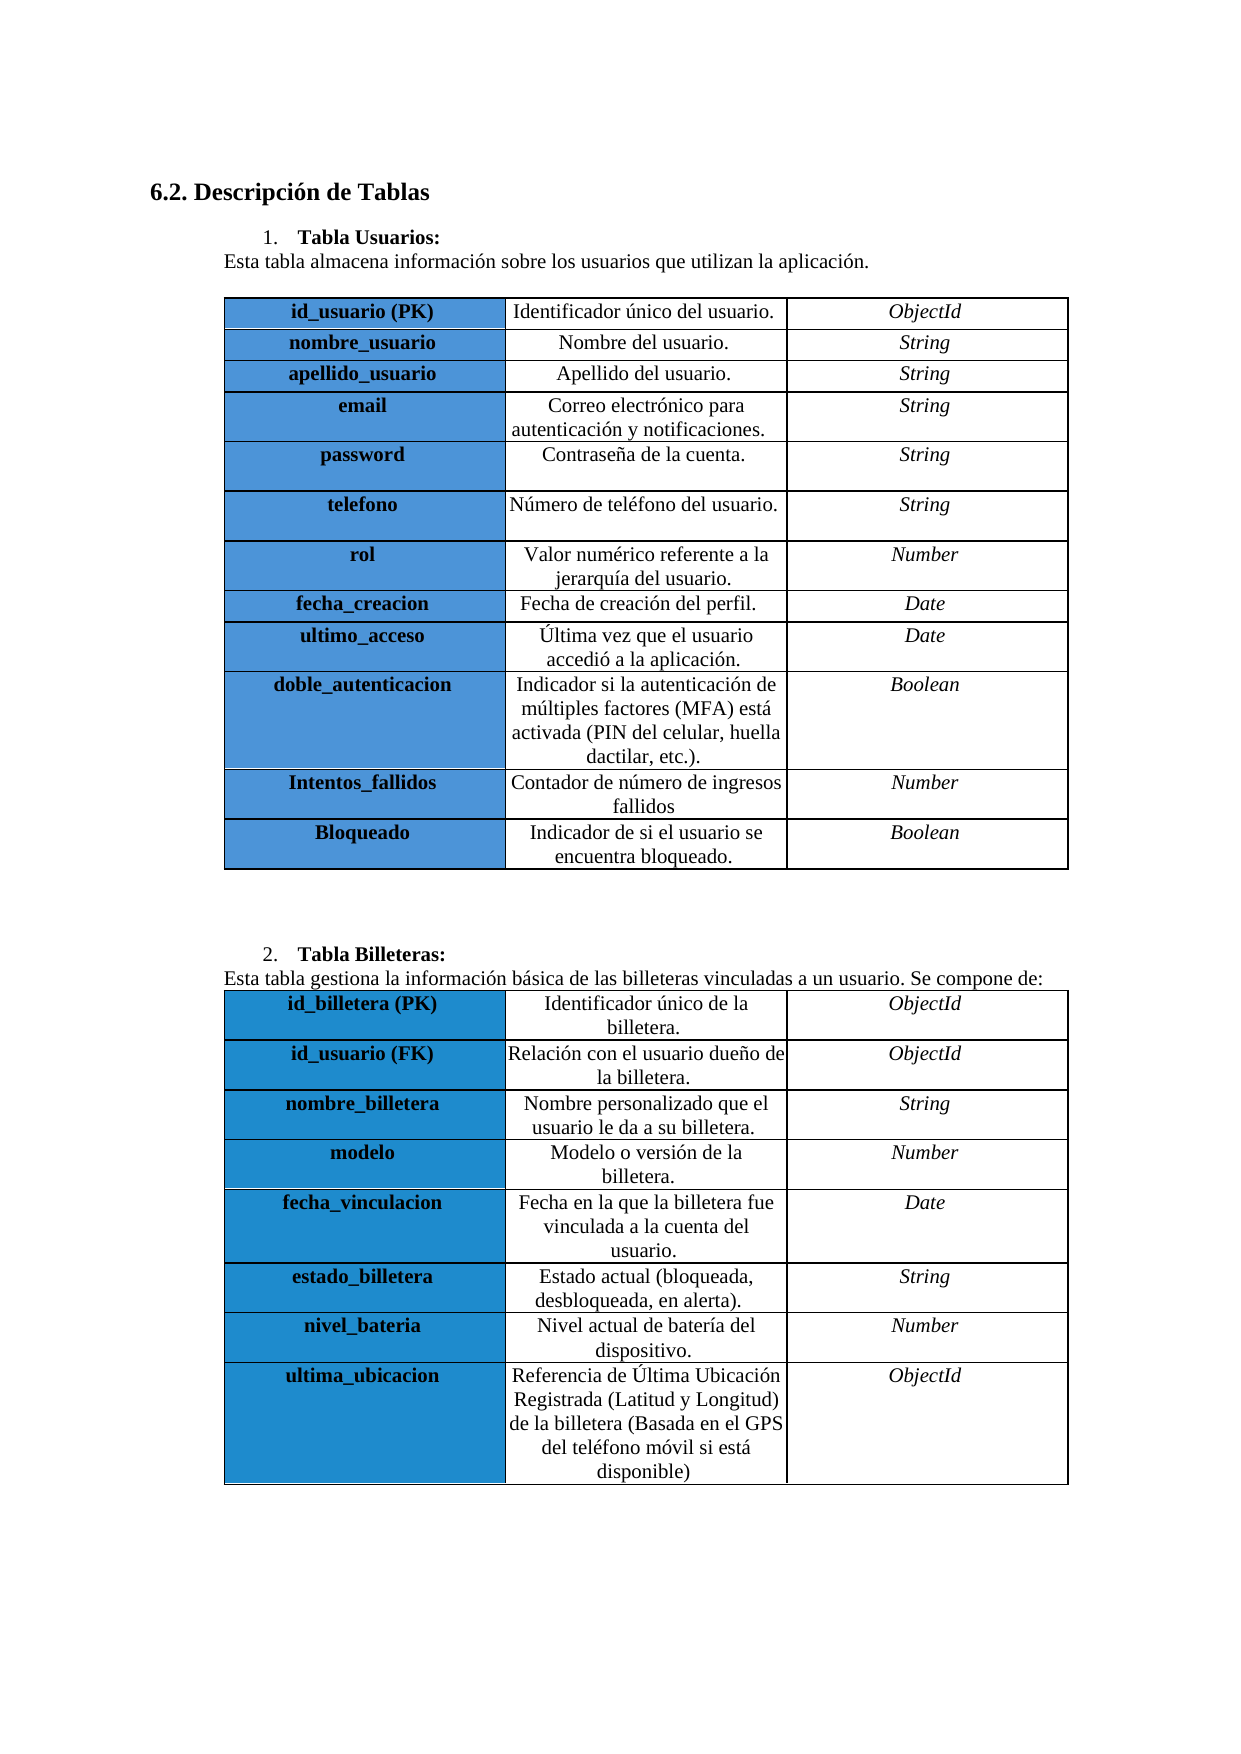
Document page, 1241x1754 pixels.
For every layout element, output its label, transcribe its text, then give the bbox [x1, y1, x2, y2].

table_cell Number [788, 542, 1067, 590]
table_cell Number [788, 1313, 1067, 1362]
table_cell Indicador de si el usuario se encuentra bloqueado. [506, 820, 786, 868]
table_cell String [788, 442, 1067, 490]
table_cell nombre_billetera [225, 1091, 505, 1139]
table_cell ultima_ubicacion [225, 1363, 505, 1483]
table_cell Nivel actual de batería del dispositivo. [506, 1313, 786, 1362]
table_cell id_usuario (FK) [225, 1041, 505, 1089]
table_cell modelo [225, 1140, 505, 1188]
table_cell Estado actual (bloqueada, desbloqueada, en alerta). [506, 1264, 786, 1312]
list Tabla Usuarios: [262, 225, 1090, 249]
table_cell Boolean [788, 820, 1067, 868]
table_header id_billetera (PK) [225, 991, 505, 1039]
table_cell Nombre del usuario. [506, 330, 786, 360]
table_cell rol [225, 542, 505, 590]
text 6.2. Descripción de Tablas [150, 177, 1090, 206]
table_header ObjectId [788, 299, 1067, 328]
table_cell Date [788, 623, 1067, 671]
table_cell Relación con el usuario dueño de la billetera. [506, 1041, 786, 1089]
table_cell Boolean [788, 672, 1067, 768]
table_cell Correo electrónico para autenticación y notificaciones. [506, 393, 786, 441]
table_cell Number [788, 770, 1067, 818]
table_cell Bloqueado [225, 820, 505, 868]
list Tabla Billeteras: [262, 942, 1090, 966]
table_header Identificador único de la billetera. [506, 991, 786, 1039]
table_cell String [788, 361, 1067, 391]
table_cell String [788, 1091, 1067, 1139]
table_cell Intentos_fallidos [225, 770, 505, 818]
table_cell nivel_bateria [225, 1313, 505, 1362]
table_cell String [788, 330, 1067, 360]
table_header Identificador único del usuario. [506, 299, 786, 328]
table_cell Date [788, 1190, 1067, 1262]
table_cell password [225, 442, 505, 490]
table_cell Última vez que el usuario accedió a la aplicación. [506, 623, 786, 671]
table_cell Date [788, 591, 1067, 621]
table_cell Indicador si la autenticación de múltiples factores (MFA) está activada (PIN del celular, huella dactilar, etc.). [506, 672, 786, 768]
table_cell ObjectId [788, 1363, 1067, 1483]
table_cell fecha_creacion [225, 591, 505, 621]
table_cell telefono [225, 492, 505, 540]
table_header ObjectId [788, 991, 1067, 1039]
table_cell Fecha en la que la billetera fue vinculada a la cuenta del usuario. [506, 1190, 786, 1262]
table_cell Contraseña de la cuenta. [506, 442, 786, 490]
table_cell Modelo o versión de la billetera. [506, 1140, 786, 1188]
table_cell Número de teléfono del usuario. [506, 492, 786, 540]
table_header id_usuario (PK) [225, 299, 505, 328]
table_cell String [788, 393, 1067, 441]
table_cell apellido_usuario [225, 361, 505, 391]
table_cell String [788, 1264, 1067, 1312]
table_cell Apellido del usuario. [506, 361, 786, 391]
table_cell ObjectId [788, 1041, 1067, 1089]
table_cell fecha_vinculacion [225, 1190, 505, 1262]
text Esta tabla gestiona la información básica de las billeteras vinculadas a un usuario. Se compone de: [223, 966, 1090, 990]
table_cell email [225, 393, 505, 441]
table_cell Number [788, 1140, 1067, 1188]
table_cell Referencia de Última Ubicación Registrada (Latitud y Longitud) de la billetera (Basada en el GPS del teléfono móvil si está disponible) [506, 1363, 786, 1483]
table_cell Contador de número de ingresos fallidos [506, 770, 786, 818]
table_cell ultimo_acceso [225, 623, 505, 671]
table_cell doble_autenticacion [225, 672, 505, 768]
table_cell nombre_usuario [225, 330, 505, 360]
table_cell String [788, 492, 1067, 540]
table_cell estado_billetera [225, 1264, 505, 1312]
table_cell Valor numérico referente a la jerarquía del usuario. [506, 542, 786, 590]
table_cell Fecha de creación del perfil. [506, 591, 786, 621]
text Esta tabla almacena información sobre los usuarios que utilizan la aplicación. [223, 249, 1090, 273]
table_cell Nombre personalizado que el usuario le da a su billetera. [506, 1091, 786, 1139]
